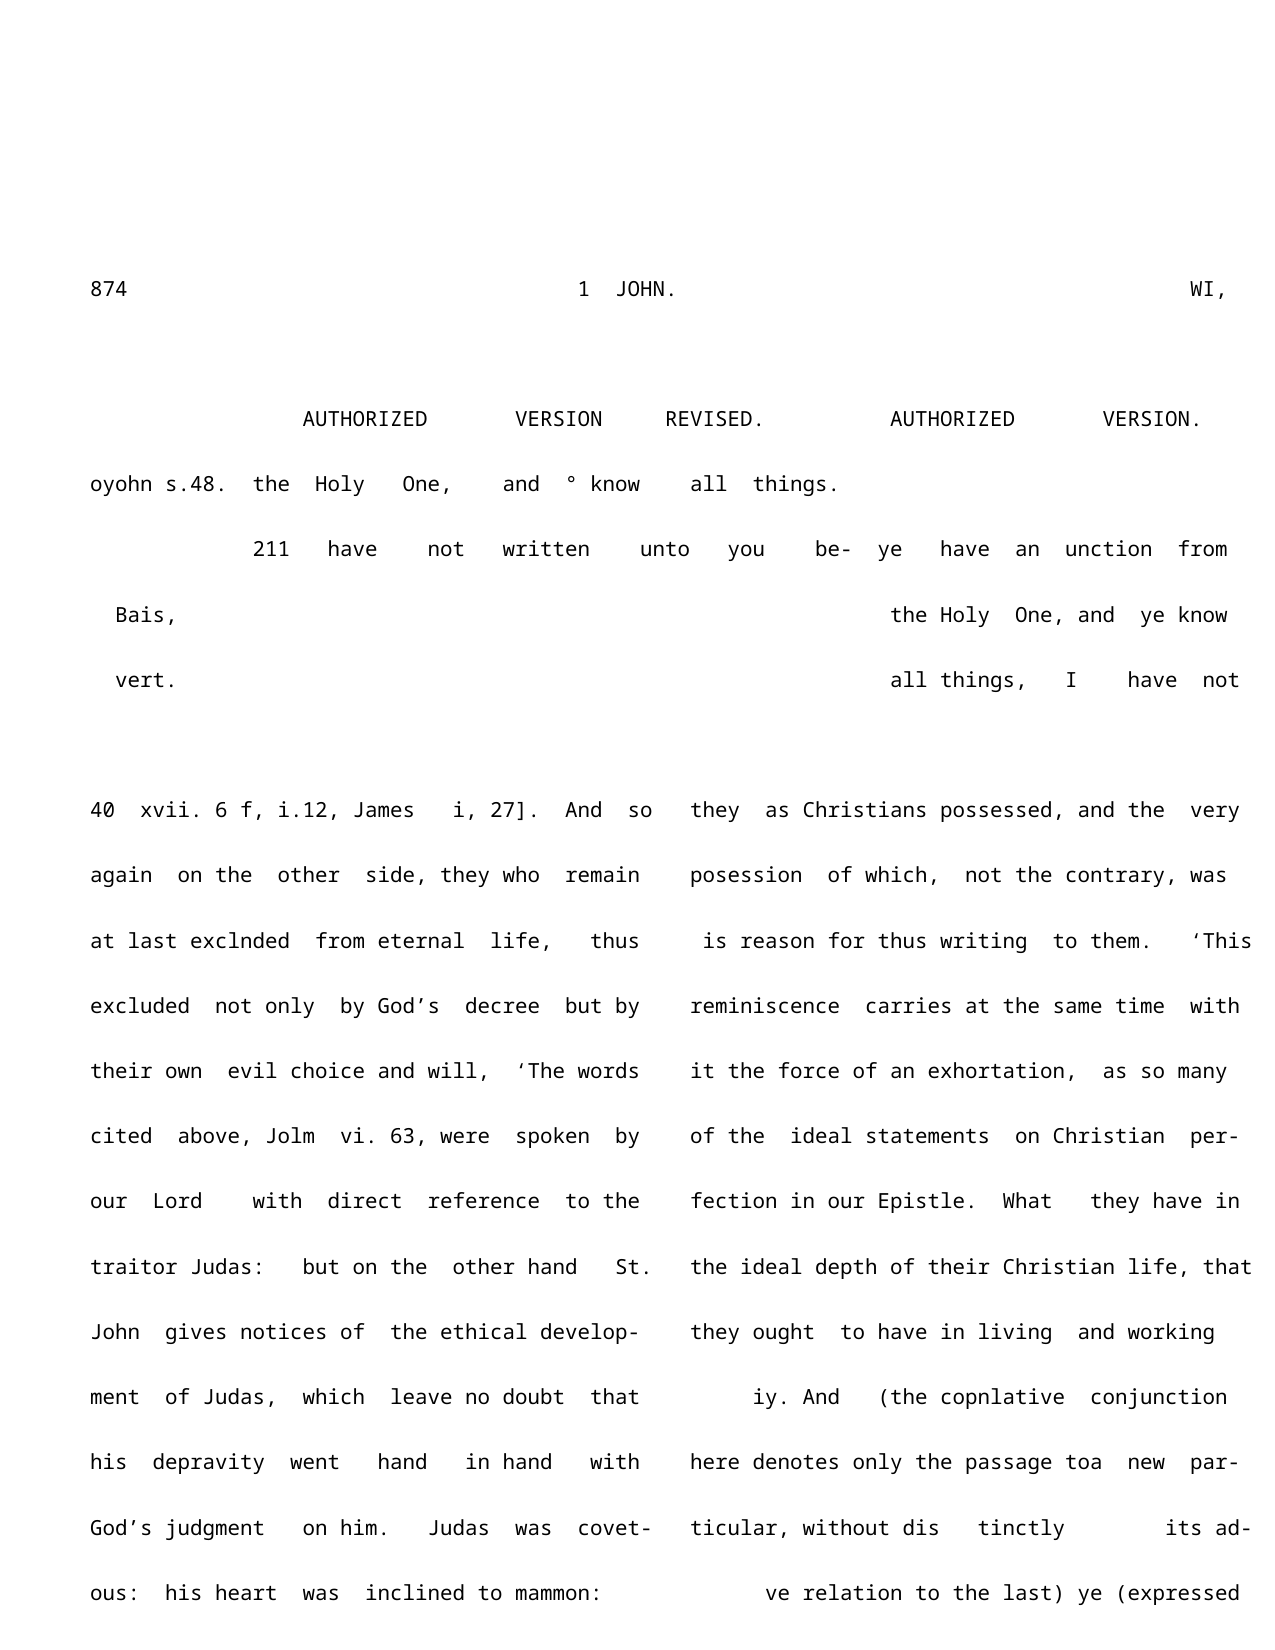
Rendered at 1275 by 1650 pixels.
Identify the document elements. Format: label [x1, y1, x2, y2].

text [15, 15, 1260, 1606]
